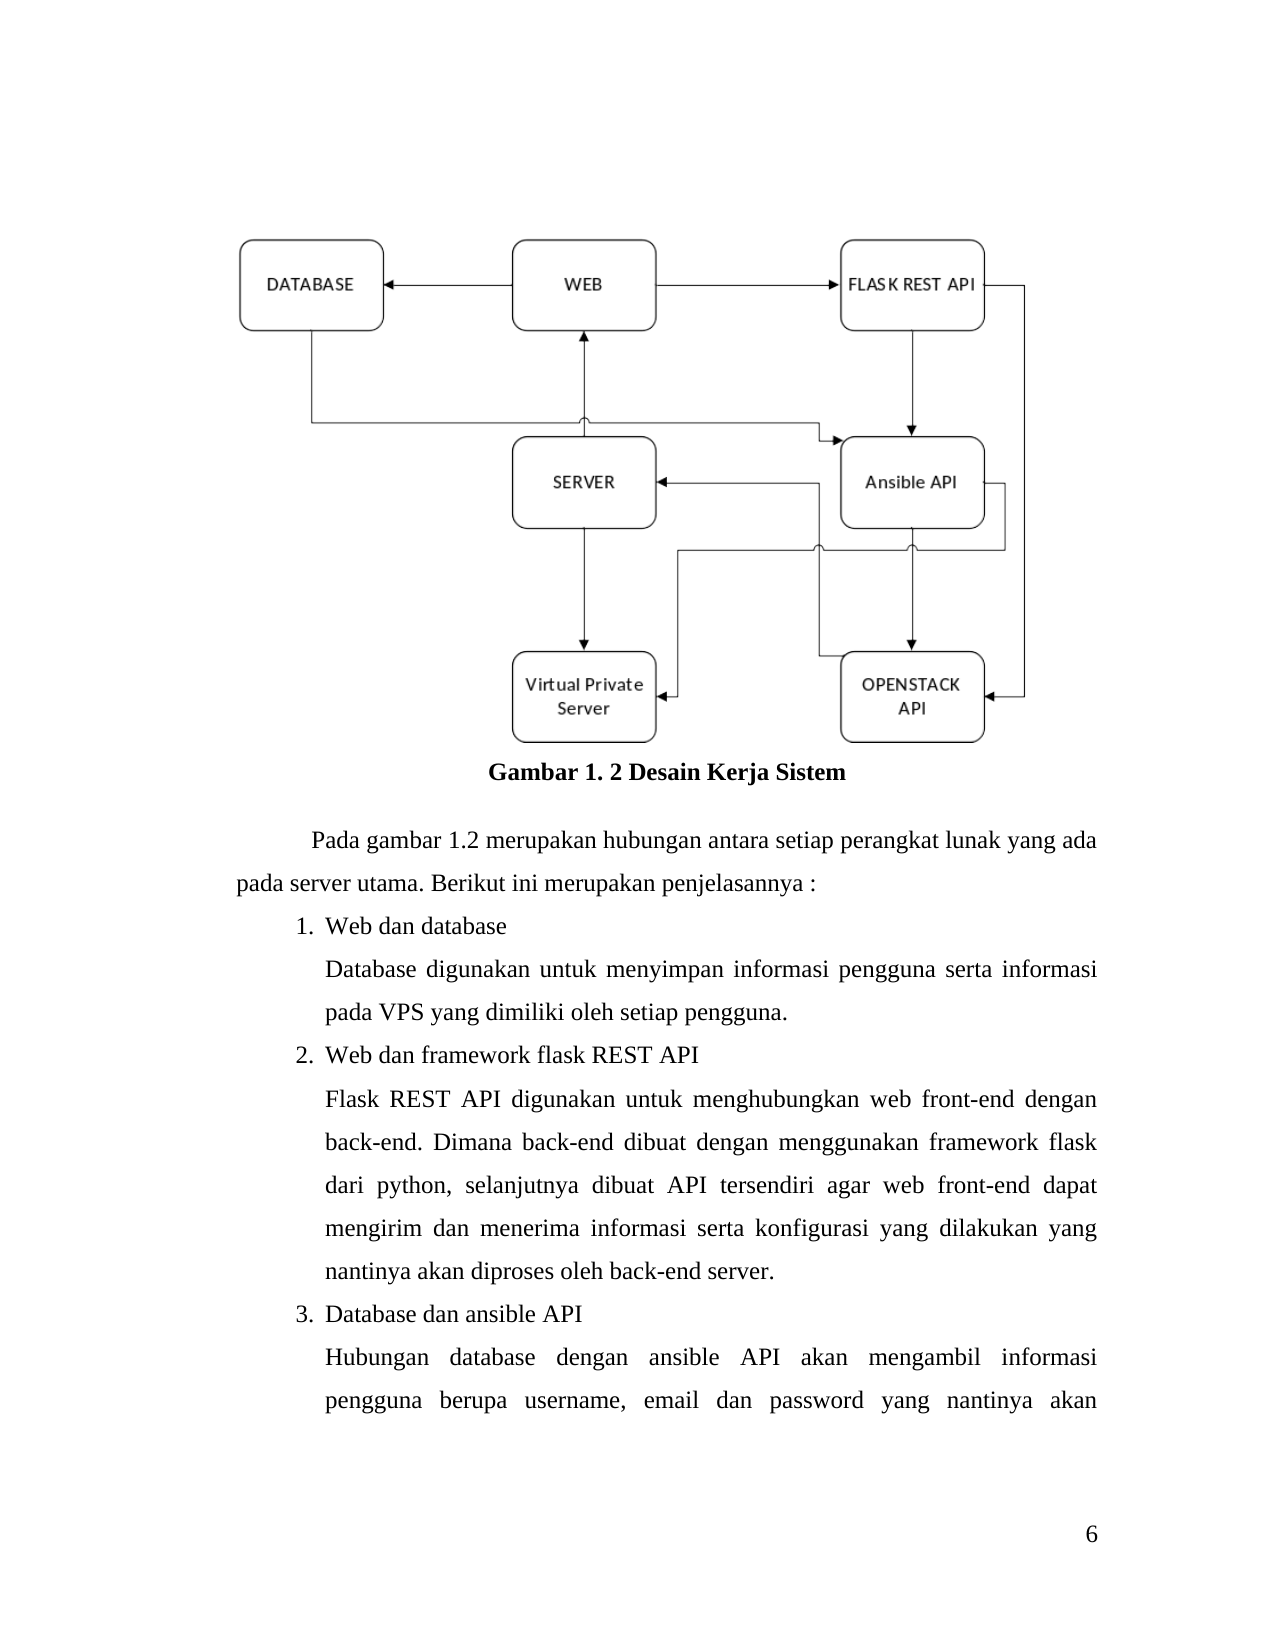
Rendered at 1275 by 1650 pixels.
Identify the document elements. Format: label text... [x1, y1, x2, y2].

text Gambar 1. 2 Desain Kerja Sistem [236, 757, 1098, 786]
text Pada gambar 1.2 merupakan hubungan antara setiap perangkat lunak yang ada pada server utama. Berikut ini merupakan penjelasannya : [236, 825, 1098, 897]
list Database digunakan untuk menyimpan informasi pengguna serta informasi pada VPS yang dimiliki oleh setiap pengguna. [325, 954, 1098, 1026]
list Database dan ansible API [295, 1299, 1098, 1328]
list Web dan database [295, 911, 1098, 940]
list Web dan framework flask REST API [295, 1041, 1098, 1069]
